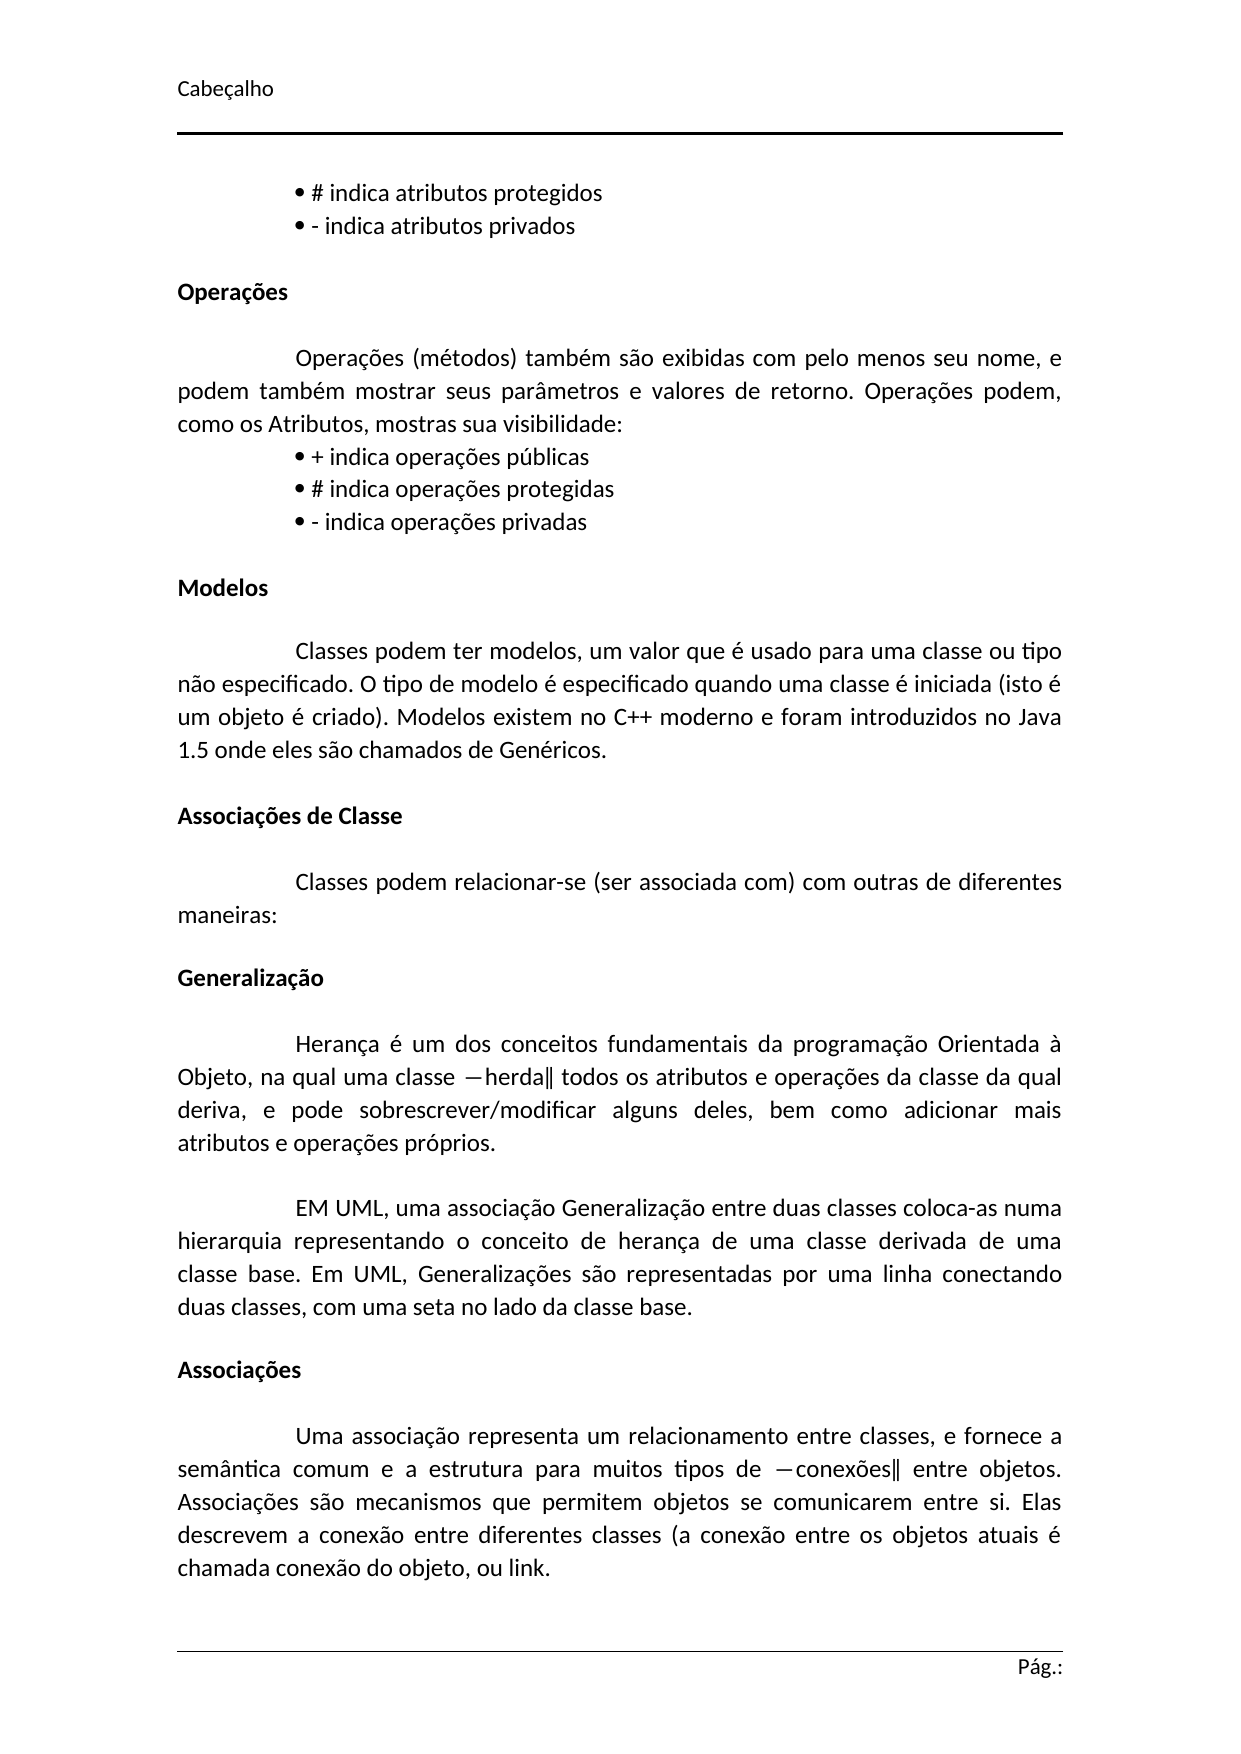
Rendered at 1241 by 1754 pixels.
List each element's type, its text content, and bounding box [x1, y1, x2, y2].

list Classes podem ter modelos, um valor que é usado para uma classe ou tipo não especificado. O tipo de modelo é especificado quando uma classe é iniciada (isto é um objeto é criado). Modelos existem no C++ moderno e foram introduzidos no Java 1.5 onde eles são chamados de Genéricos. [177, 635, 1063, 765]
list # indica operações protegidas [177, 473, 1063, 504]
list Associações [177, 1324, 1063, 1385]
list # indica atributos protegidos [177, 177, 1063, 208]
list Herança é um dos conceitos fundamentais da programação Orientada à Objeto, na qual uma classe ―herda‖ todos os atributos e operações da classe da qual deriva, e pode sobrescrever/modificar alguns deles, bem como adicionar mais atributos e operações próprios. [177, 1028, 1063, 1157]
list Generalização [177, 932, 1063, 993]
list EM UML, uma associação Generalização entre duas classes coloca-as numa hierarquia representando o conceito de herança de uma classe derivada de uma classe base. Em UML, Generalizações são representadas por uma linha conectando duas classes, com uma seta no lado da classe base. [177, 1192, 1063, 1322]
list + indica operações públicas [177, 441, 1063, 471]
list - indica atributos privados [177, 210, 1063, 241]
list - indica operações privadas [177, 506, 1063, 537]
list Operações (métodos) também são exibidas com pelo menos seu nome, e podem também mostrar seus parâmetros e valores de retorno. Operações podem, como os Atributos, mostras sua visibilidade: [177, 342, 1063, 438]
list Uma associação representa um relacionamento entre classes, e fornece a semântica comum e a estrutura para muitos tipos de ―conexões‖ entre objetos. Associações são mecanismos que permitem objetos se comunicarem entre si. Elas descrevem a conexão entre diferentes classes (a conexão entre os objetos atuais é chamada conexão do objeto, ou link. [177, 1420, 1063, 1583]
list Modelos [177, 572, 1063, 603]
list Classes podem relacionar-se (ser associada com) com outras de diferentes maneiras: [177, 866, 1063, 929]
list Associações de Classe [177, 800, 1063, 831]
list Operações [177, 243, 1063, 307]
